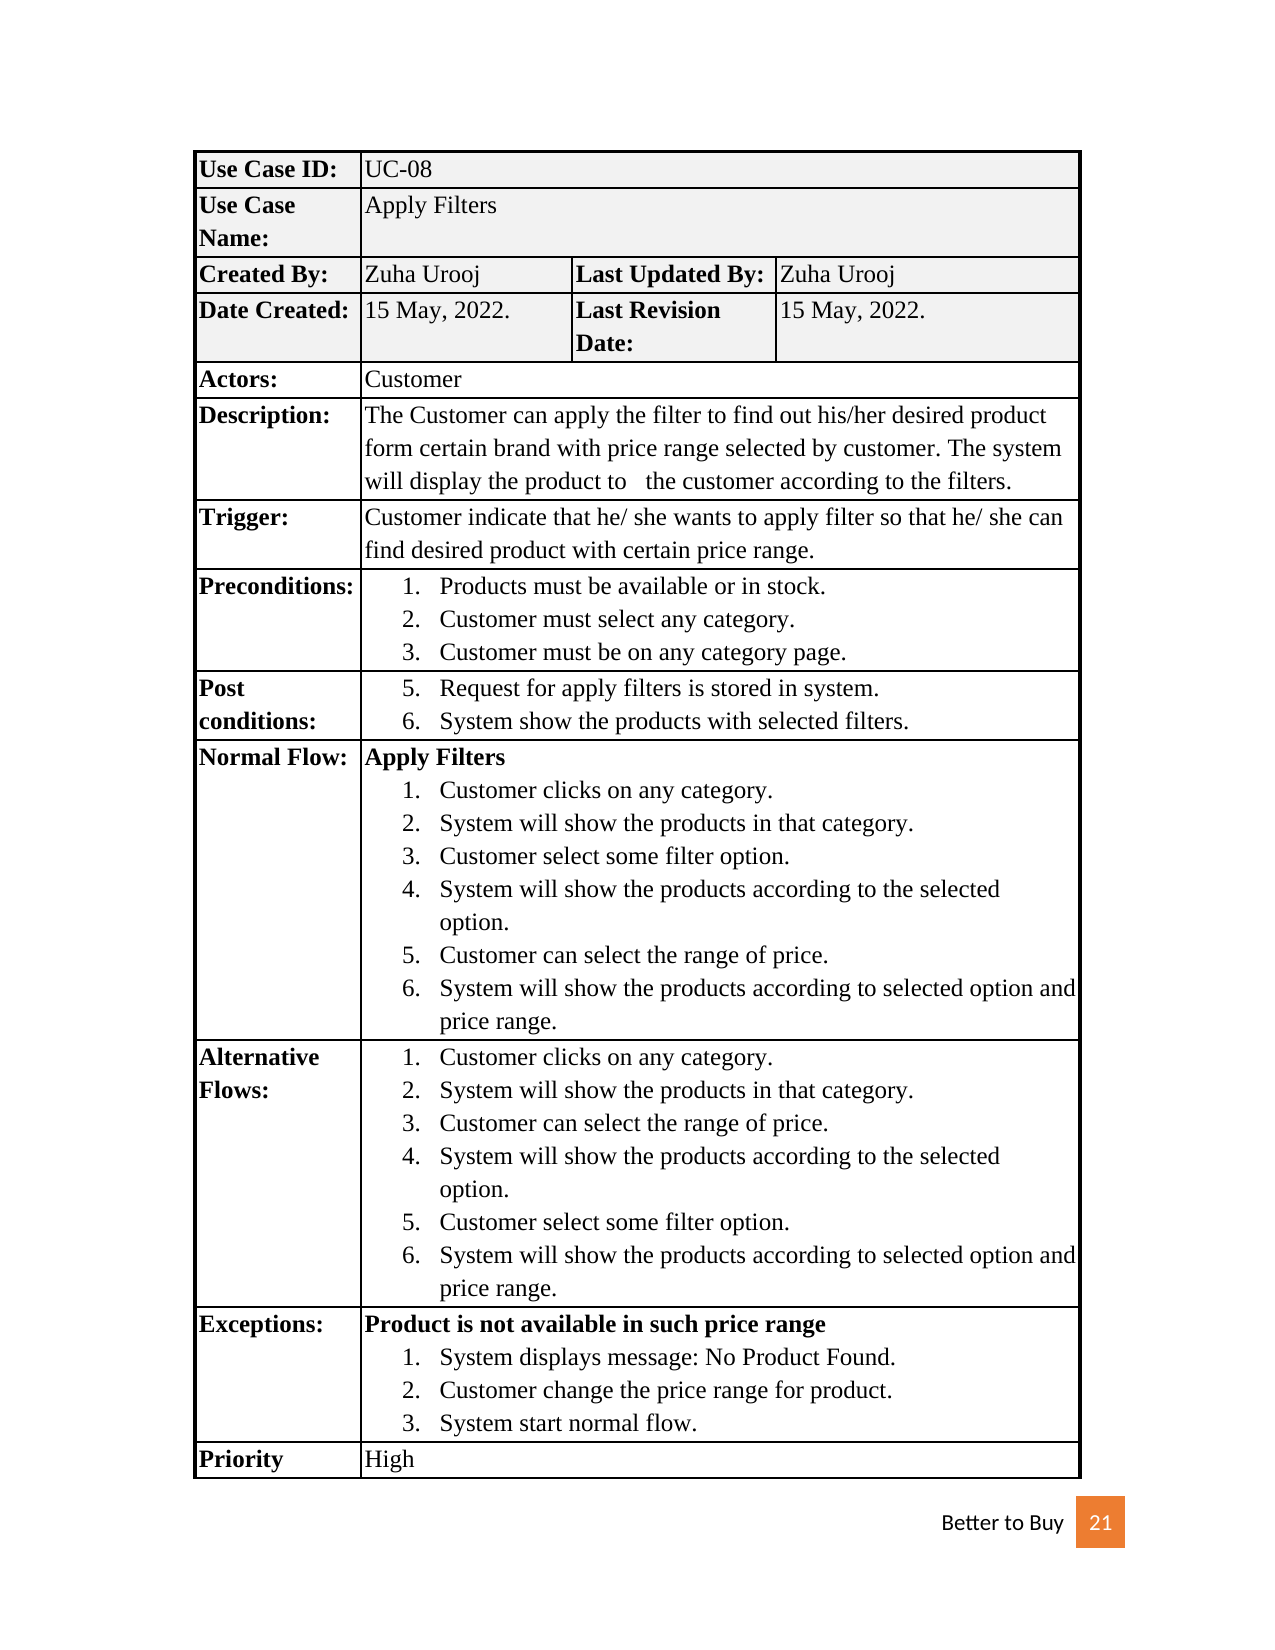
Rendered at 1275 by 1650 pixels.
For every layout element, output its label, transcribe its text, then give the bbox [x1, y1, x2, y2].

table_cell Customer [362, 363, 1078, 397]
table_cell Date Created: [197, 294, 360, 361]
table_cell Exceptions: [197, 1308, 360, 1441]
table_cell Last Revision Date: [573, 294, 775, 361]
table_cell Actors: [197, 363, 360, 397]
table_cell Customer indicate that he/ she wants to apply filter so that he/ she can find desired product with certain price range. [362, 501, 1078, 568]
table_cell The Customer can apply the filter to find out his/her desired product form certain brand with price range selected by customer. The system will display the product to the customer according to the filters. [362, 399, 1078, 499]
table_cell Products must be available or in stock. Customer must select any category. Customer must be on any category page. [362, 570, 1078, 670]
table_cell Priority [197, 1443, 360, 1477]
table_cell Zuha Urooj [777, 258, 1078, 292]
table_cell Normal Flow: [197, 741, 360, 1039]
table_cell Description: [197, 399, 360, 499]
table_cell 15 May, 2022. [777, 294, 1078, 361]
table_cell High [362, 1443, 1078, 1477]
table_cell 15 May, 2022. [362, 294, 571, 361]
table_cell Zuha Urooj [362, 258, 571, 292]
table_cell Preconditions: [197, 570, 360, 670]
table_cell Apply Filters [362, 189, 1078, 256]
table_cell Last Updated By: [573, 258, 775, 292]
table_cell Trigger: [197, 501, 360, 568]
table_header Use Case ID: [197, 153, 360, 187]
table_cell Post conditions: [197, 672, 360, 739]
table_cell Use Case Name: [197, 189, 360, 256]
table_cell Customer clicks on any category. System will show the products in that category. Customer can select the range of price. System will show the products according to the selected option. Customer select some filter option. System will show the products according to selected option and price range. [362, 1041, 1078, 1306]
table_cell Created By: [197, 258, 360, 292]
table_cell Alternative Flows: [197, 1041, 360, 1306]
table_cell Product is not available in such price range System displays message: No Product Found. Customer change the price range for product. System start normal flow. [362, 1308, 1078, 1441]
table_cell Apply Filters Customer clicks on any category. System will show the products in that category. Customer select some filter option. System will show the products according to the selected option. Customer can select the range of price. System will show the products according to selected option and price range. [362, 741, 1078, 1039]
table_cell Request for apply filters is stored in system. System show the products with selected filters. [362, 672, 1078, 739]
table_header UC-08 [362, 153, 1078, 187]
